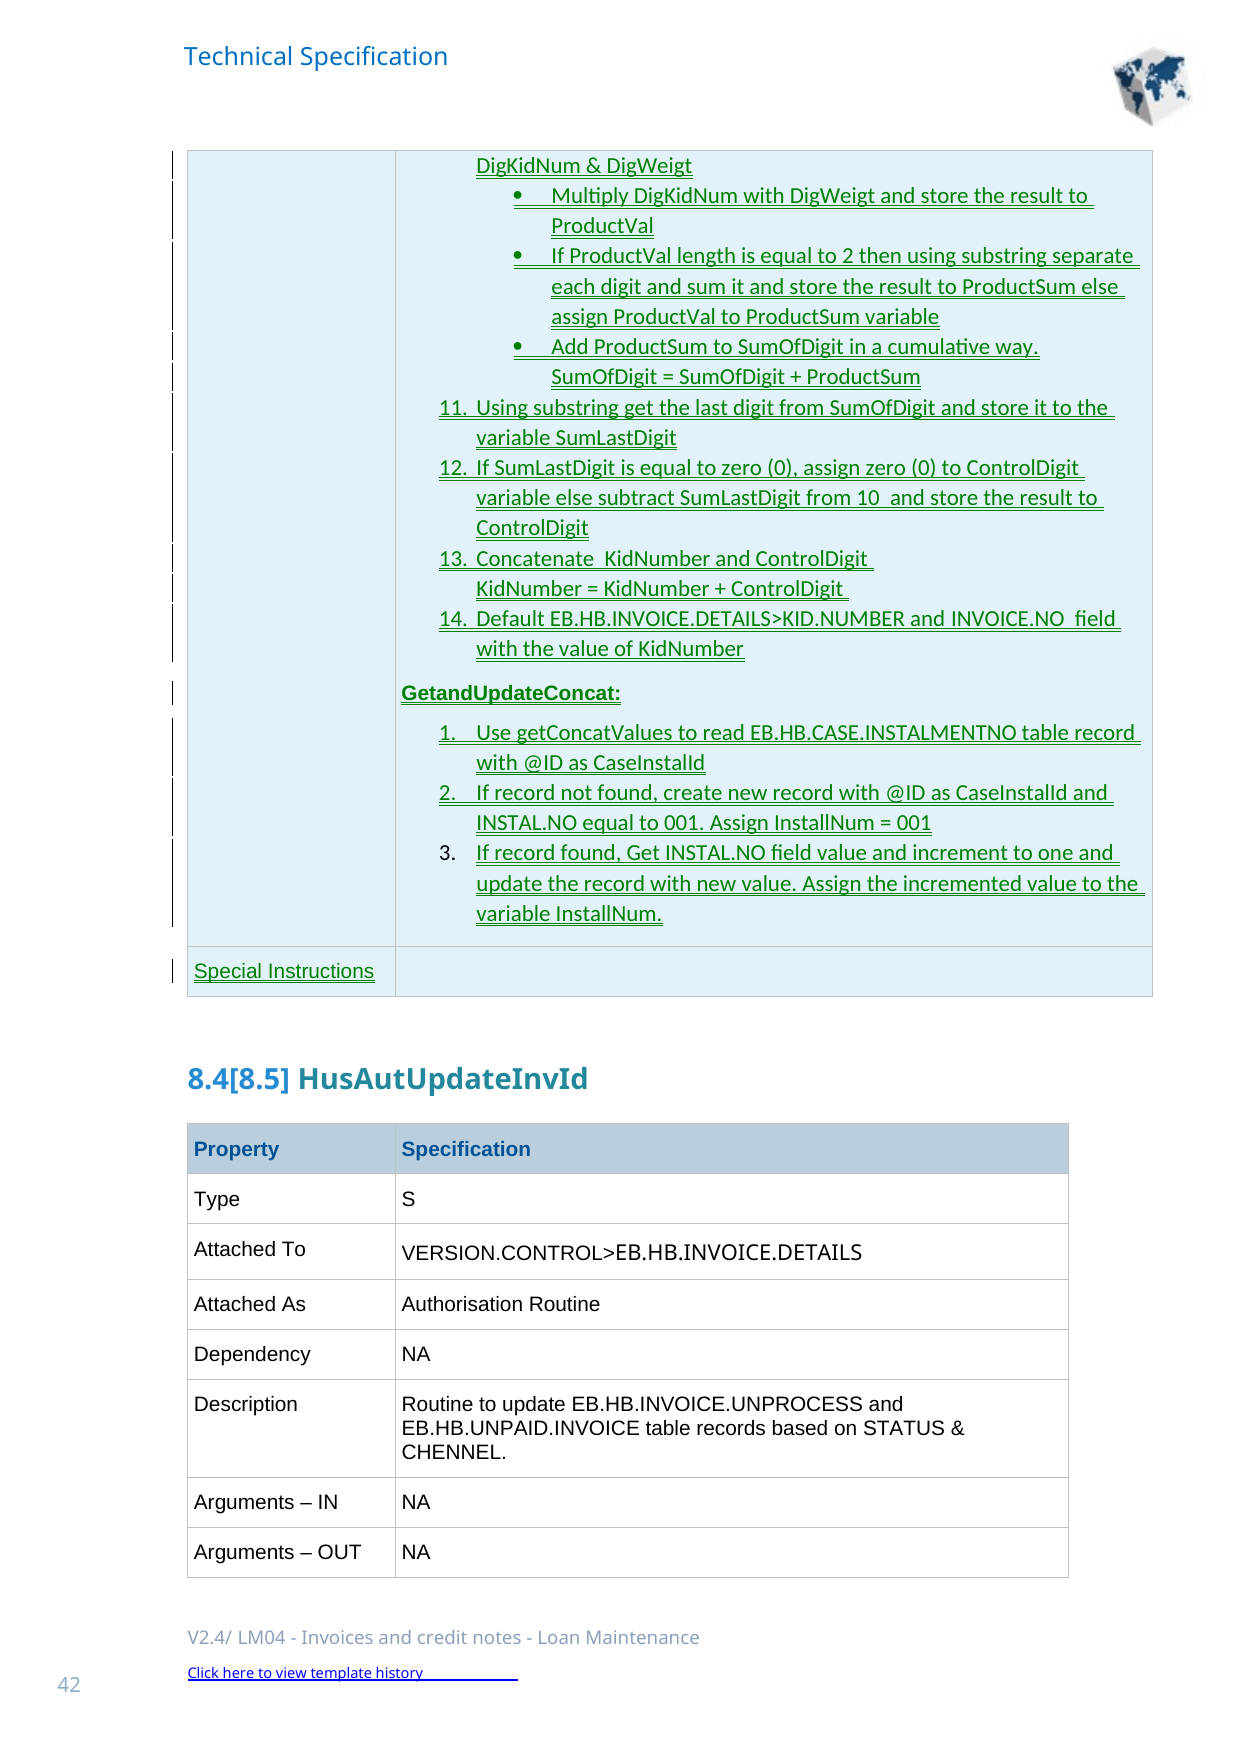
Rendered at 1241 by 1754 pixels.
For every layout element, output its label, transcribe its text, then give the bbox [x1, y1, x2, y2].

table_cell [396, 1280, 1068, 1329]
subtitle HusAutUpdateInvId [187, 1058, 1053, 1098]
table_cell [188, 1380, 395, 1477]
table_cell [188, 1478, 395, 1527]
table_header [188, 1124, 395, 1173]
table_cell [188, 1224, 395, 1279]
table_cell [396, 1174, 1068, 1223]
picture [1100, 35, 1210, 141]
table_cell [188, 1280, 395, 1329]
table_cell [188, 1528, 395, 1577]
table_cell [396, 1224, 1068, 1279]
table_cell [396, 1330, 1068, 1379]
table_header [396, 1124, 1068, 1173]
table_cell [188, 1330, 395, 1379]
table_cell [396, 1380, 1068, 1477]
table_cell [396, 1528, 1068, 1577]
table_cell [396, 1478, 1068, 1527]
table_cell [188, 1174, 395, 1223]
